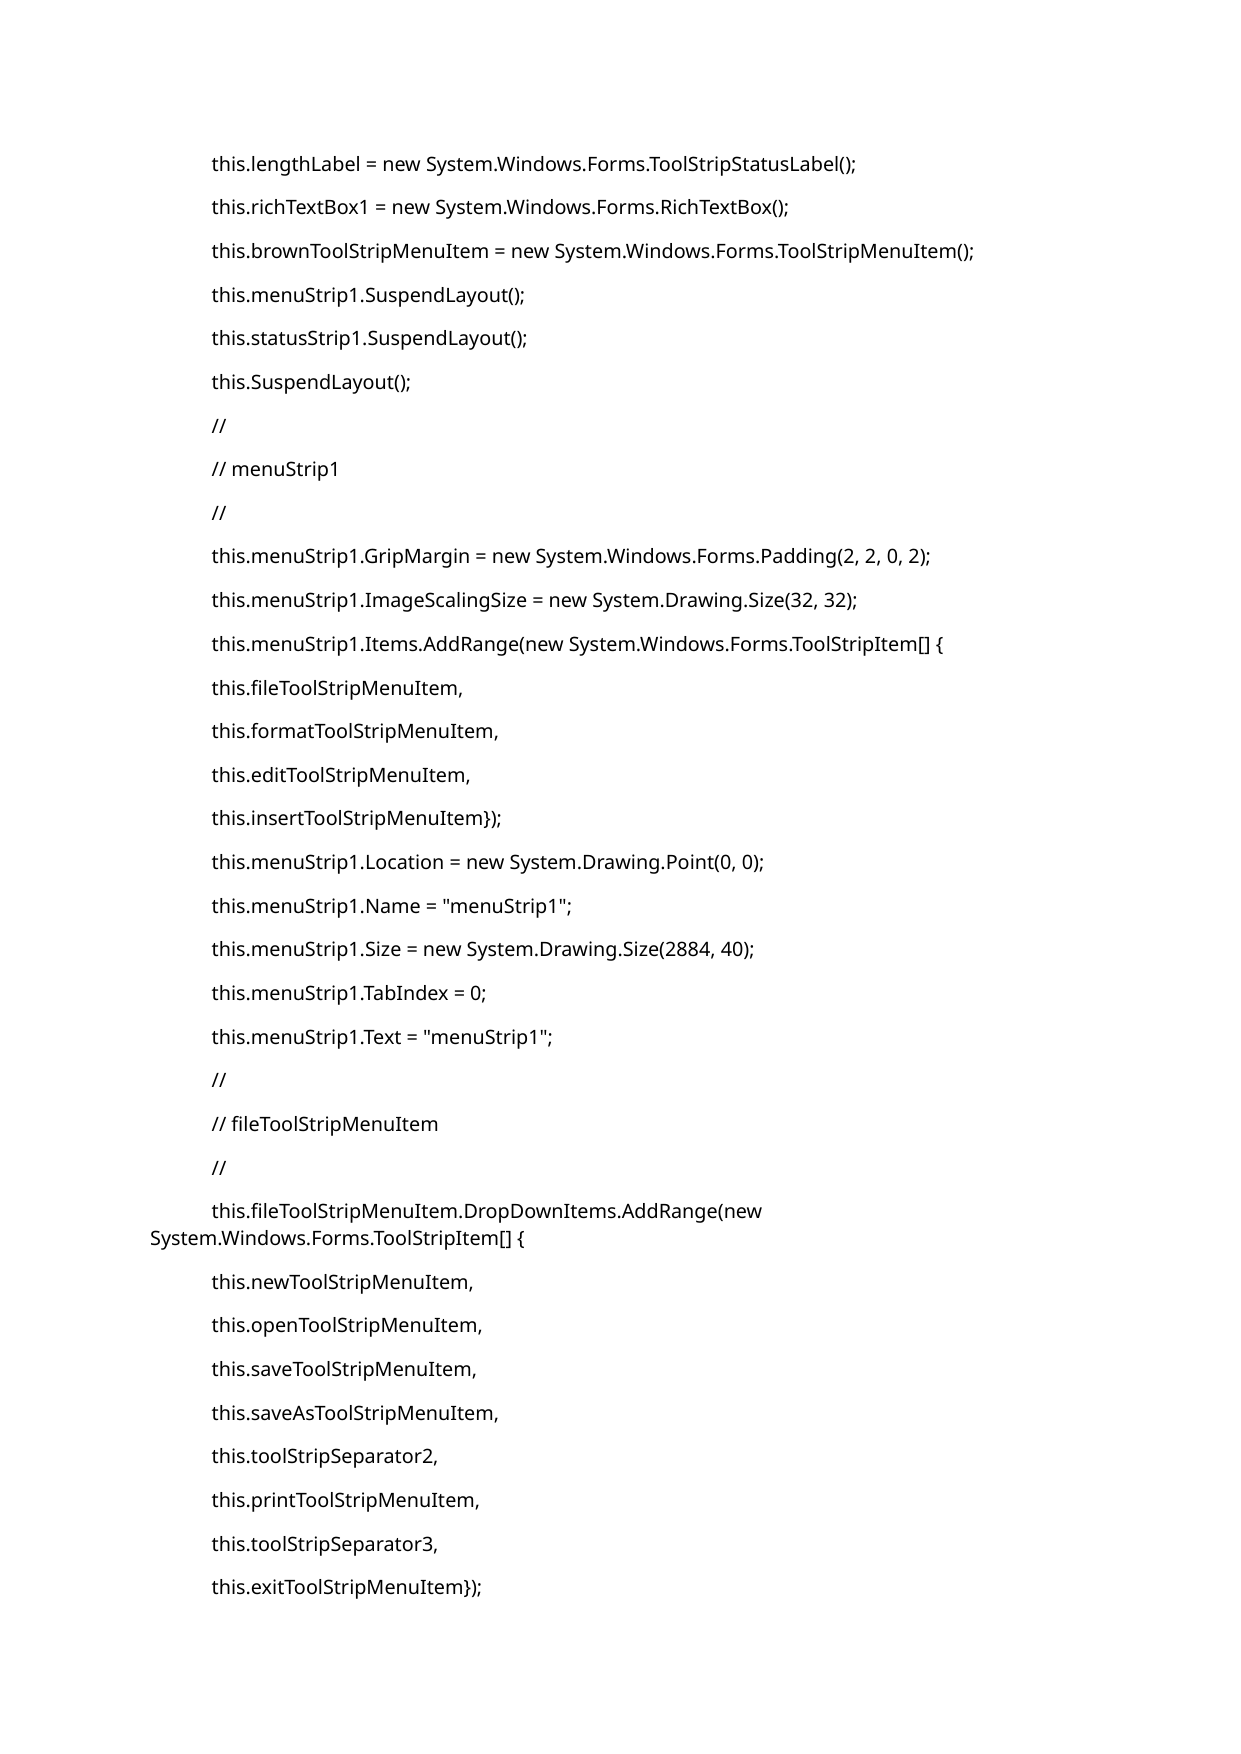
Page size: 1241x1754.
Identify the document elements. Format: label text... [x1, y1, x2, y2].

text // [150, 499, 1090, 526]
text this.menuStrip1.ImageScalingSize = new System.Drawing.Size(32, 32); [150, 586, 1090, 613]
text this.SuspendLayout(); [150, 368, 1090, 395]
text // menuStrip1 [150, 456, 1090, 482]
text // [150, 1067, 1090, 1093]
text this.menuStrip1.SuspendLayout(); [150, 281, 1090, 308]
text // fileToolStripMenuItem [150, 1110, 1090, 1137]
text this.newToolStripMenuItem, [150, 1268, 1090, 1295]
text this.toolStripSeparator3, [150, 1530, 1090, 1557]
text this.menuStrip1.TabIndex = 0; [150, 979, 1090, 1006]
text this.editToolStripMenuItem, [150, 761, 1090, 788]
text this.fileToolStripMenuItem, [150, 674, 1090, 701]
text this.menuStrip1.Name = "menuStrip1"; [150, 892, 1090, 919]
text this.menuStrip1.Items.AddRange(new System.Windows.Forms.ToolStripItem[] { [150, 630, 1090, 657]
text this.exitToolStripMenuItem}); [150, 1574, 1090, 1601]
text this.menuStrip1.Text = "menuStrip1"; [150, 1023, 1090, 1050]
text this.richTextBox1 = new System.Windows.Forms.RichTextBox(); [150, 194, 1090, 221]
text this.printToolStripMenuItem, [150, 1486, 1090, 1513]
text this.toolStripSeparator2, [150, 1443, 1090, 1470]
text this.brownToolStripMenuItem = new System.Windows.Forms.ToolStripMenuItem(); [150, 237, 1090, 264]
text this.lengthLabel = new System.Windows.Forms.ToolStripStatusLabel(); [150, 150, 1090, 177]
text // [150, 412, 1090, 439]
text this.openToolStripMenuItem, [150, 1312, 1090, 1339]
text this.menuStrip1.Size = new System.Drawing.Size(2884, 40); [150, 936, 1090, 963]
text this.insertToolStripMenuItem}); [150, 805, 1090, 832]
text this.menuStrip1.Location = new System.Drawing.Point(0, 0); [150, 848, 1090, 875]
text // [150, 1154, 1090, 1181]
text this.saveToolStripMenuItem, [150, 1355, 1090, 1382]
text this.saveAsToolStripMenuItem, [150, 1399, 1090, 1426]
text this.statusStrip1.SuspendLayout(); [150, 324, 1090, 352]
text this.formatToolStripMenuItem, [150, 717, 1090, 744]
text this.fileToolStripMenuItem.DropDownItems.AddRange(new System.Windows.Forms.ToolStripItem[] { [150, 1197, 1090, 1251]
text this.menuStrip1.GripMargin = new System.Windows.Forms.Padding(2, 2, 0, 2); [150, 543, 1090, 570]
